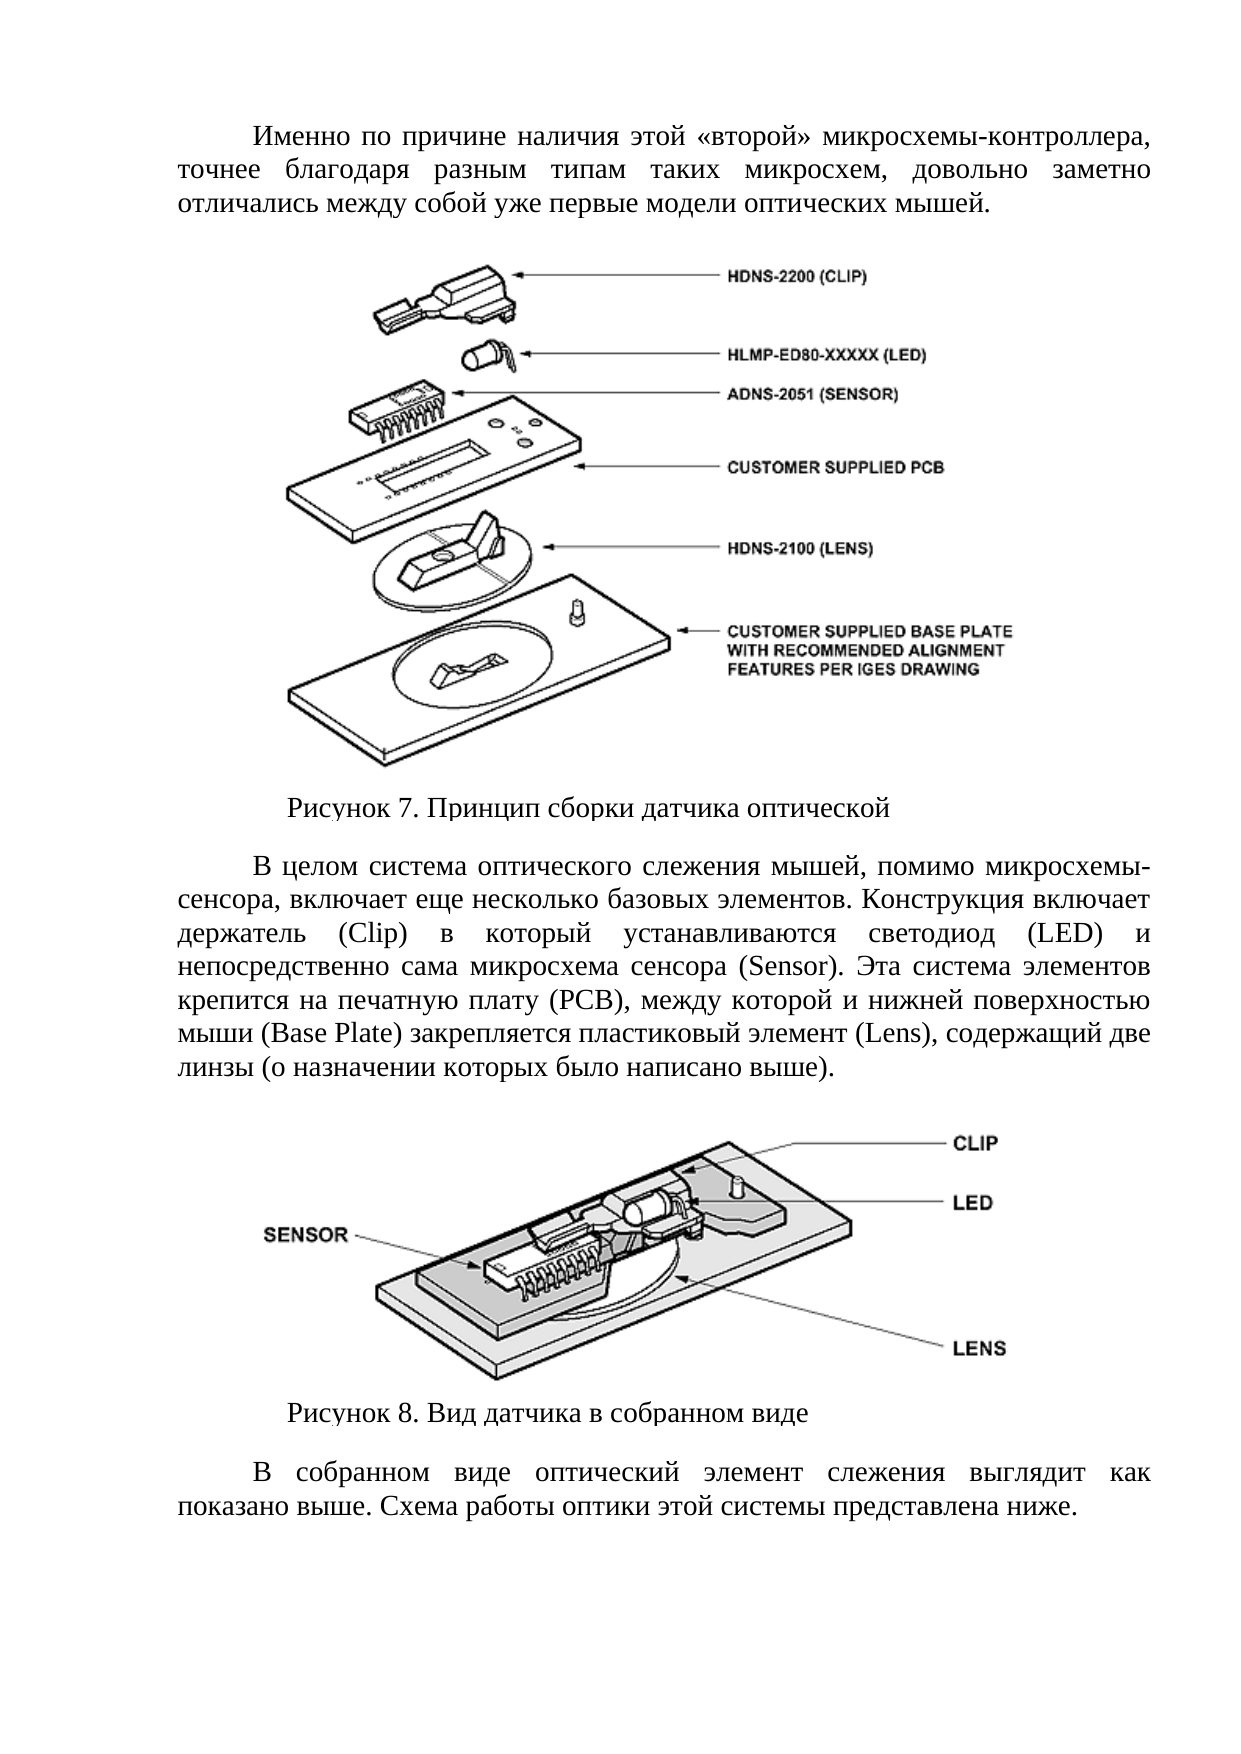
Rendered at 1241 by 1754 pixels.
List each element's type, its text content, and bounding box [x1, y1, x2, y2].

text Именно по причине наличия этой «второй» микросхемы-контроллера, точнее благодаря разным типам таких микросхем, довольно заметно отличались между собой уже первые модели оптических мышей. [177, 118, 1152, 219]
text В целом система оптического слежения мышей, помимо микросхемы-сенсора, включает еще несколько базовых элементов. Конструкция включает держатель (Clip) в который устанавливаются светодиод (LED) и непосредственно сама микросхема сенсора (Sensor). Эта система элементов крепится на печатную плату (PCB), между которой и нижней поверхностью мыши (Base Plate) закрепляется пластиковый элемент (Lens), содержащий две линзы (о назначении которых было написано выше). [177, 848, 1152, 1083]
picture [252, 218, 1034, 781]
text В собранном виде оптический элемент слежения выглядит как показано выше. Схема работы оптики этой системы представлена ниже. [177, 1454, 1152, 1521]
picture [252, 1082, 1034, 1387]
